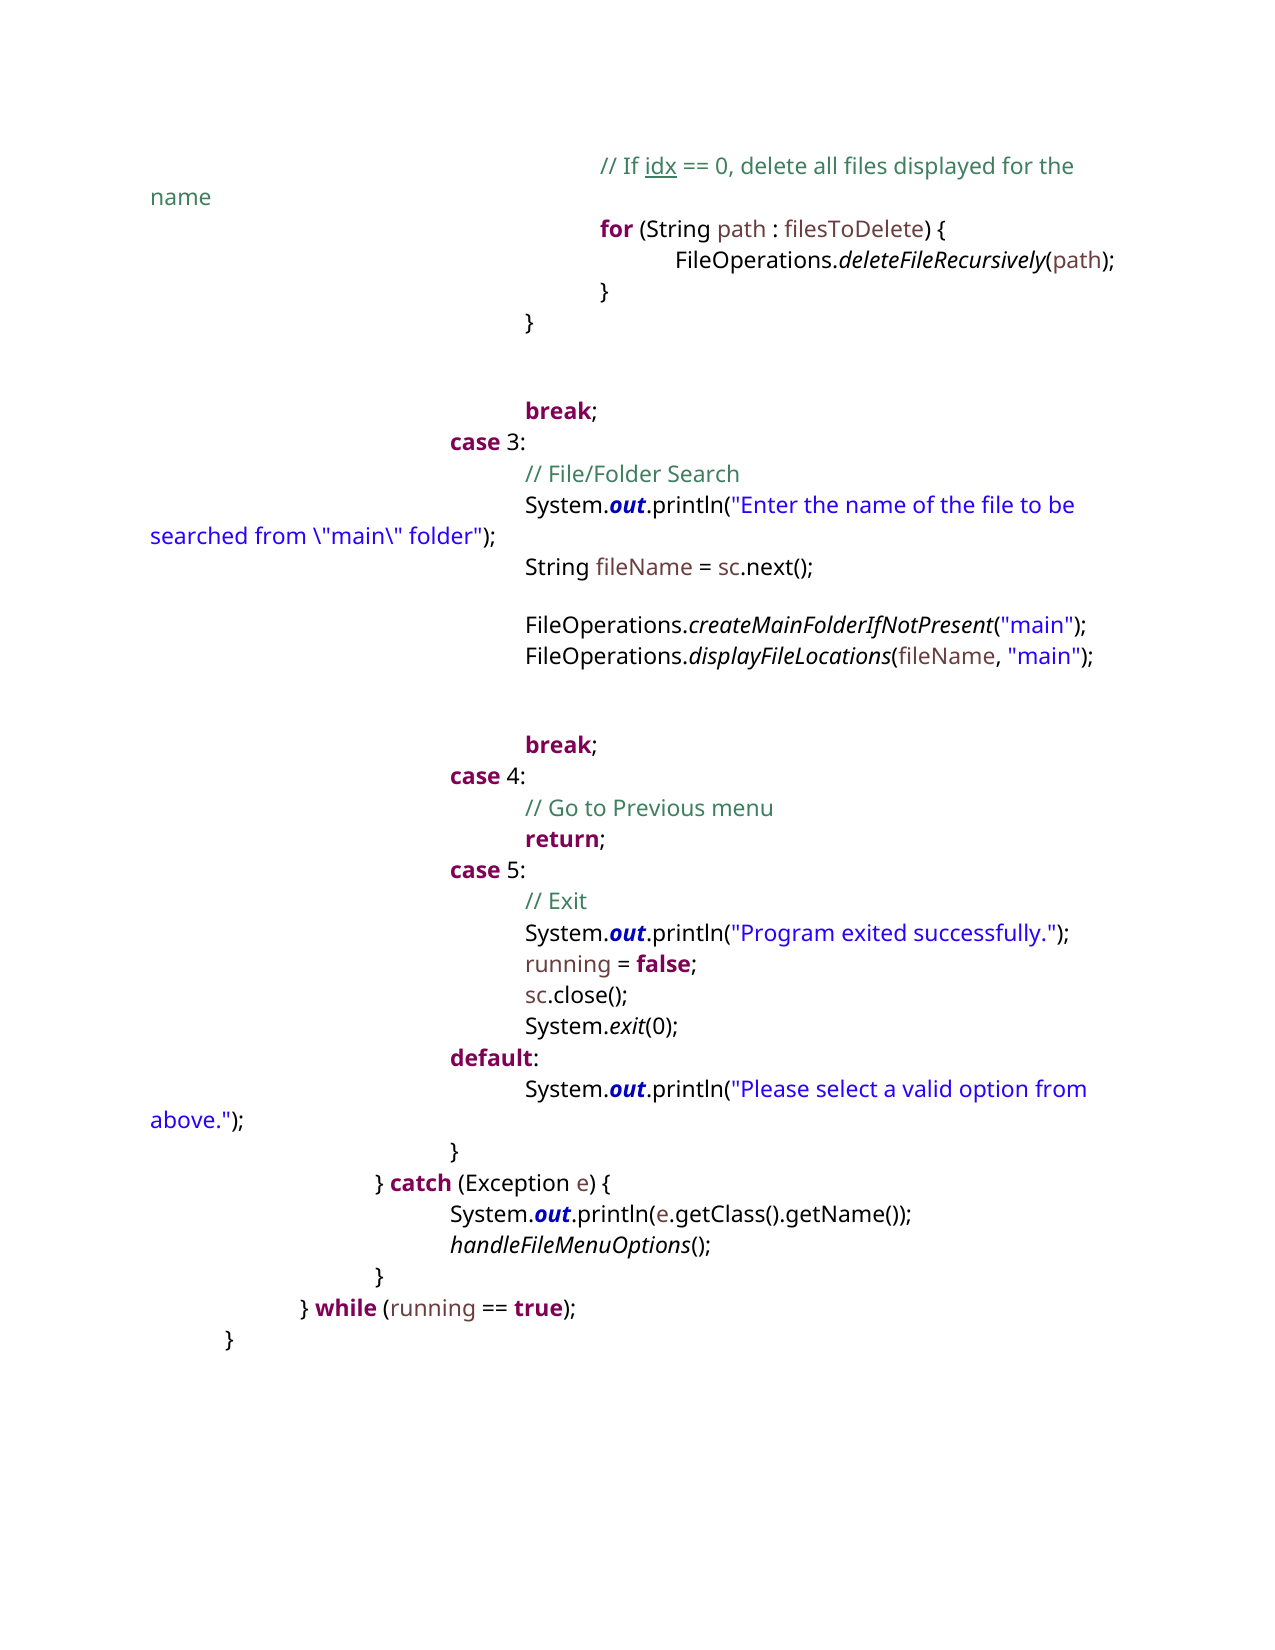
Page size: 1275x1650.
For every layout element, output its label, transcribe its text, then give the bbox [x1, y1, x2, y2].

text return; [150, 823, 1125, 854]
text break; [150, 729, 1125, 760]
text case 5: [150, 854, 1125, 885]
text System.exit(0); [150, 1010, 1125, 1042]
text // Go to Previous menu [150, 792, 1125, 823]
text } while (running == true); [150, 1292, 1125, 1323]
text } catch (Exception e) { [150, 1167, 1125, 1198]
text System.out.println("Please select a valid option from above."); [150, 1073, 1125, 1135]
text // Exit [150, 885, 1125, 917]
text } [150, 1135, 1125, 1167]
text FileOperations.displayFileLocations(fileName, "main"); [150, 640, 1125, 671]
text System.out.println("Program exited successfully."); [150, 917, 1125, 948]
text default: [150, 1042, 1125, 1073]
text FileOperations.deleteFileRecursively(path); [150, 244, 1125, 275]
text break; [150, 395, 1125, 426]
text String fileName = sc.next(); [150, 551, 1125, 583]
text } [150, 1323, 1125, 1354]
text } [150, 306, 1125, 337]
text // If idx == 0, delete all files displayed for the name [150, 150, 1125, 212]
text // File/Folder Search [150, 458, 1125, 489]
text case 4: [150, 760, 1125, 792]
text } [150, 275, 1125, 306]
text FileOperations.createMainFolderIfNotPresent("main"); [150, 609, 1125, 640]
text case 3: [150, 426, 1125, 458]
text } [150, 1260, 1125, 1292]
text running = false; [150, 948, 1125, 979]
text System.out.println("Enter the name of the file to be searched from \"main\" folder"); [150, 489, 1125, 551]
text sc.close(); [150, 979, 1125, 1010]
text System.out.println(e.getClass().getName()); [150, 1198, 1125, 1229]
text handleFileMenuOptions(); [150, 1229, 1125, 1260]
text for (String path : filesToDelete) { [150, 212, 1125, 244]
